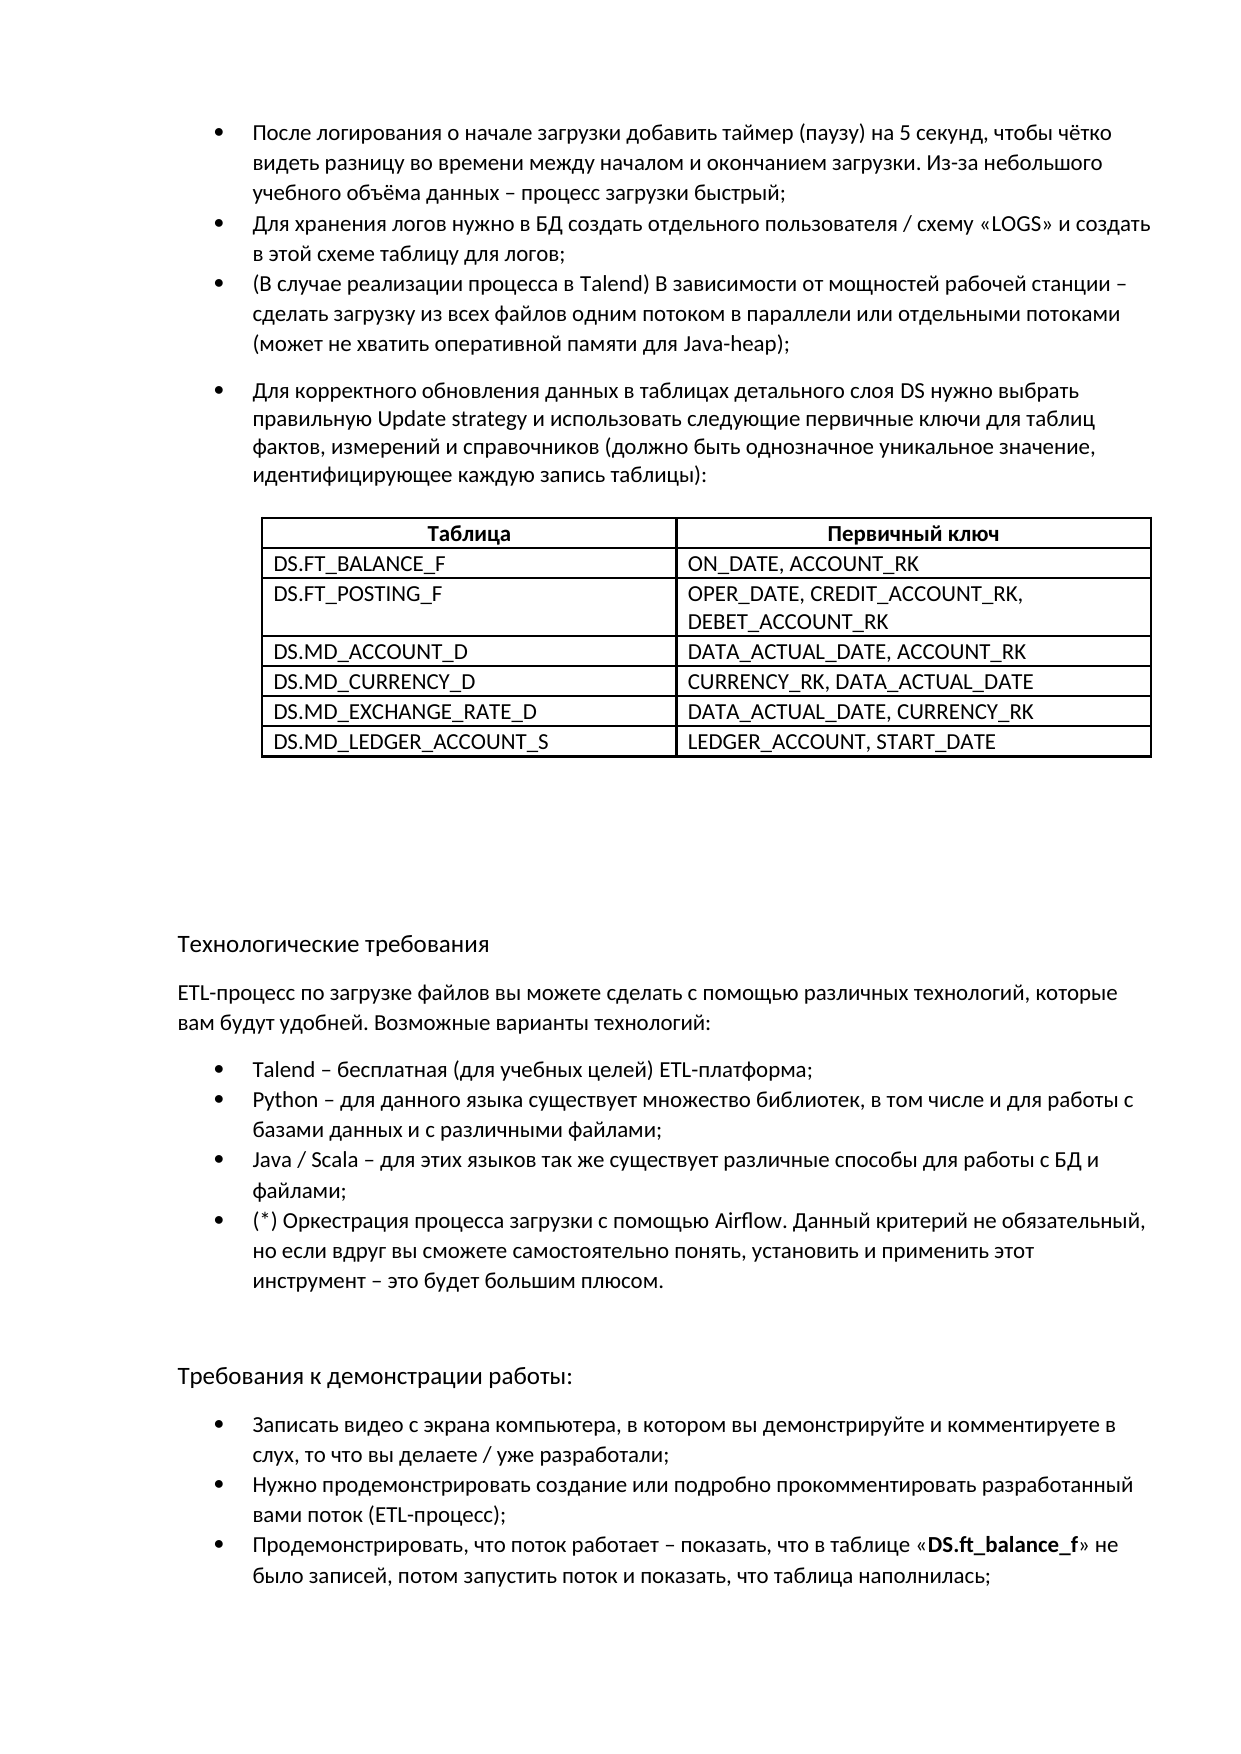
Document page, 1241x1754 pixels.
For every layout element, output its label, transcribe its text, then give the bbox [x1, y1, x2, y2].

table_cell DS.FT_POSTING_F [263, 579, 675, 635]
table_header Первичный ключ [678, 519, 1150, 547]
text Технологические требования [177, 928, 1152, 959]
list Для хранения логов нужно в БД создать отдельного пользователя / схему «LOGS» и создать в этой схеме таблицу для логов; [215, 209, 1152, 267]
table_cell OPER_DATE, CREDIT_ACCOUNT_RK, DEBET_ACCOUNT_RK [678, 579, 1150, 635]
table_cell DS.MD_ACCOUNT_D [263, 637, 675, 665]
table_cell CURRENCY_RK, DATA_ACTUAL_DATE [678, 667, 1150, 695]
list Python – для данного языка существует множество библиотек, в том числе и для работы с базами данных и с различными файлами; [215, 1085, 1152, 1143]
list Продемонстрировать, что поток работает – показать, что в таблице «DS.ft_balance_f» не было записей, потом запустить поток и показать, что таблица наполнилась; [215, 1531, 1152, 1589]
table_cell DS.MD_LEDGER_ACCOUNT_S [263, 727, 675, 755]
list (*) Оркестрация процесса загрузки с помощью Airflow. Данный критерий не обязательный, но если вдруг вы сможете самостоятельно понять, установить и применить этот инструмент – это будет большим плюсом. [215, 1206, 1152, 1294]
list Нужно продемонстрировать создание или подробно прокомментировать разработанный вами поток (ETL-процесс); [215, 1470, 1152, 1528]
table_cell DS.FT_BALANCE_F [263, 549, 675, 577]
list Для корректного обновления данных в таблицах детального слоя DS нужно выбрать правильную Update strategy и использовать следующие первичные ключи для таблиц фактов, измерений и справочников (должно быть однозначное уникальное значение, идентифицирующее каждую запись таблицы): [215, 376, 1152, 488]
table_cell LEDGER_ACCOUNT, START_DATE [678, 727, 1150, 755]
text ETL-процесс по загрузке файлов вы можете сделать с помощью различных технологий, которые вам будут удобней. Возможные варианты технологий: [177, 978, 1152, 1036]
text Требования к демонстрации работы: [177, 1360, 1152, 1391]
list (В случае реализации процесса в Talend) В зависимости от мощностей рабочей станции – сделать загрузку из всех файлов одним потоком в параллели или отдельными потоками (может не хватить оперативной памяти для Java-heap); [215, 269, 1152, 358]
table_cell DS.MD_EXCHANGE_RATE_D [263, 697, 675, 725]
list Talend – бесплатная (для учебных целей) ETL-платформа; [215, 1055, 1152, 1083]
table_header Таблица [263, 519, 675, 547]
list После логирования о начале загрузки добавить таймер (паузу) на 5 секунд, чтобы чётко видеть разницу во времени между началом и окончанием загрузки. Из-за небольшого учебного объёма данных – процесс загрузки быстрый; [215, 118, 1152, 207]
list Java / Scala – для этих языков так же существует различные способы для работы с БД и файлами; [215, 1146, 1152, 1204]
table_cell ON_DATE, ACCOUNT_RK [678, 549, 1150, 577]
table_cell DATA_ACTUAL_DATE, CURRENCY_RK [678, 697, 1150, 725]
table_cell DATA_ACTUAL_DATE, ACCOUNT_RK [678, 637, 1150, 665]
table_cell DS.MD_CURRENCY_D [263, 667, 675, 695]
list Записать видео с экрана компьютера, в котором вы демонстрируйте и комментируете в слух, то что вы делаете / уже разработали; [215, 1410, 1152, 1468]
